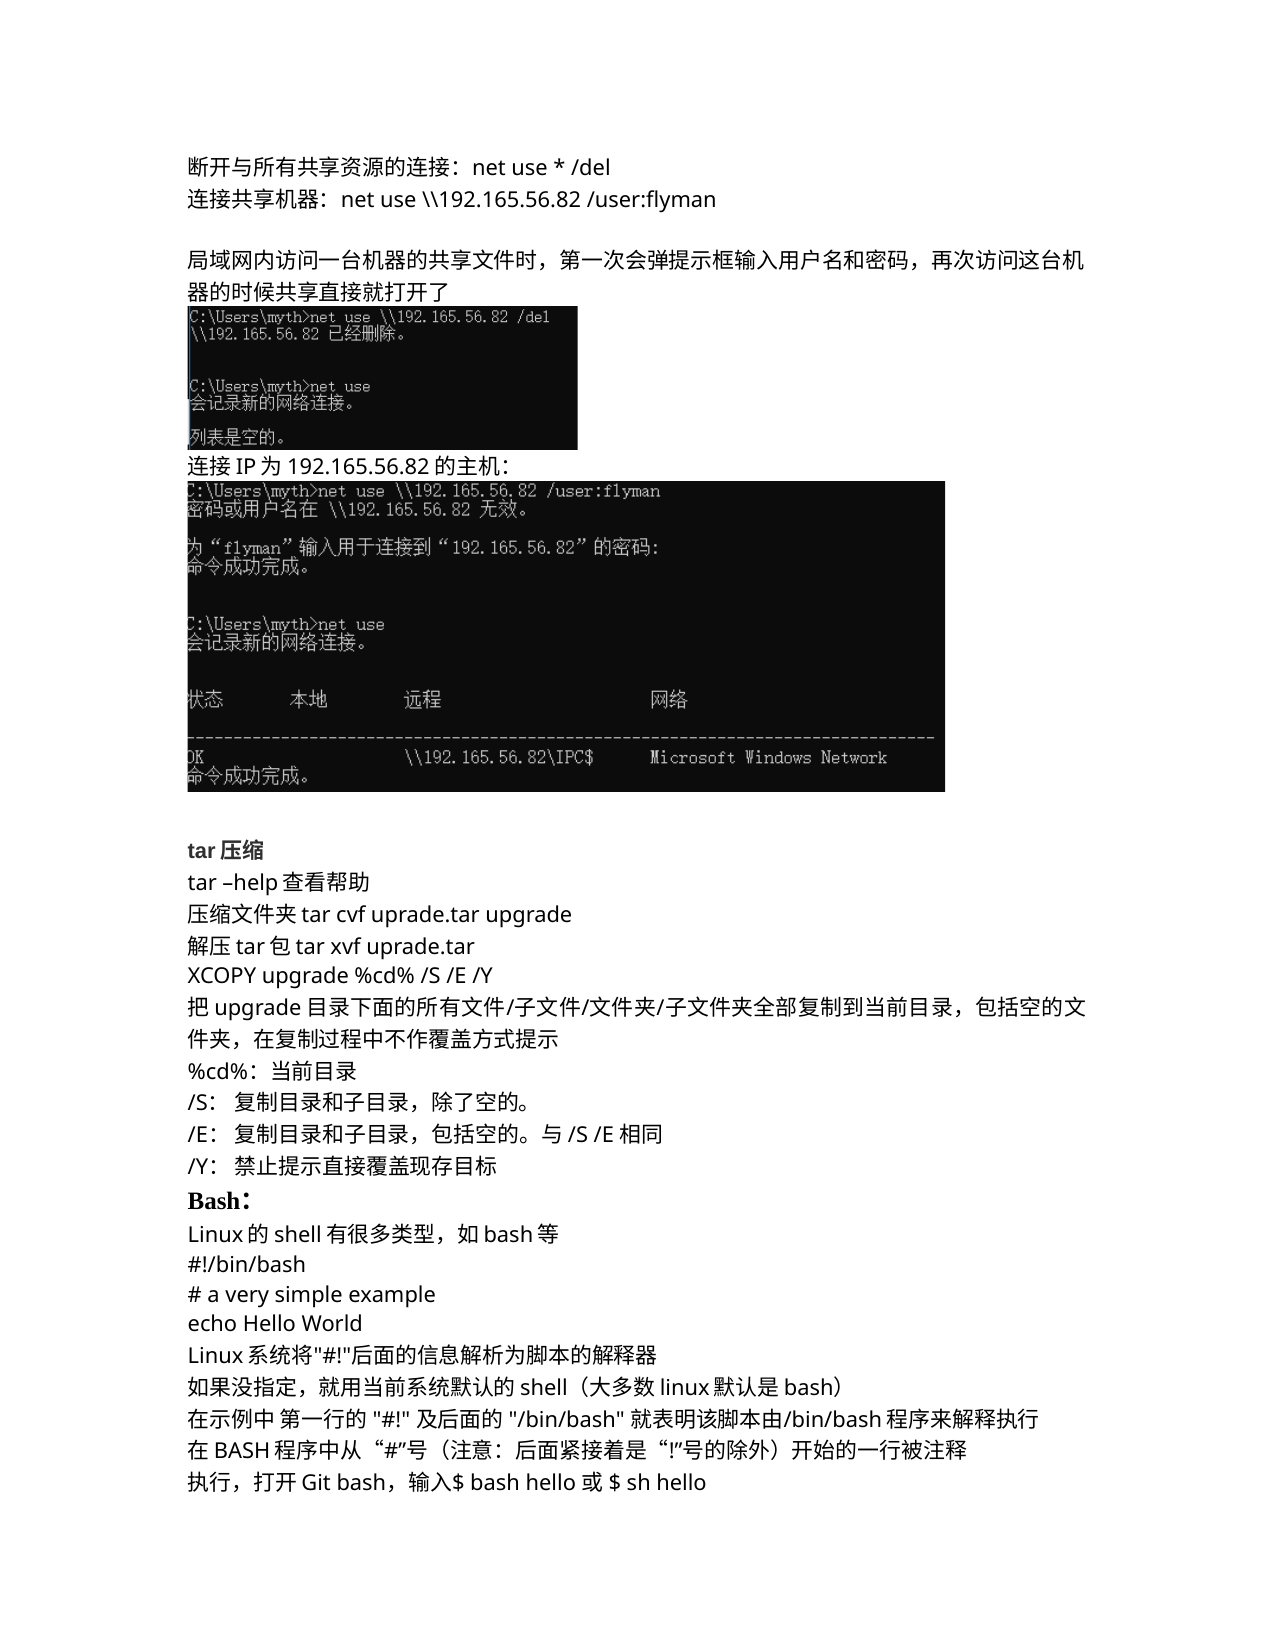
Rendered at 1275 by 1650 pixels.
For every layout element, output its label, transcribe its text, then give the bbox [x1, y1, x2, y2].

text echo Hello World [187, 1308, 1087, 1338]
text # a very simple example [187, 1278, 1087, 1308]
text XCOPY upgrade %cd% /S /E /Y [187, 960, 1087, 990]
text Linux的shell有很多类型，如bash等 [187, 1217, 1087, 1249]
picture [187, 481, 946, 792]
text 执行，打开Git bash，输入$ bash hello 或 $ sh hello [187, 1465, 1087, 1497]
text 在示例中 第一行的 "#!" 及后面的 "/bin/bash" 就表明该脚本由/bin/bash程序来解释执行 [187, 1402, 1087, 1433]
text 把upgrade目录下面的所有文件/子文件/文件夹/子文件夹全部复制到当前目录，包括空的文件夹，在复制过程中不作覆盖方式提示 [187, 990, 1087, 1054]
text 压缩文件夹tar cvf uprade.tar upgrade [187, 897, 1087, 929]
text Bash： [187, 1181, 1087, 1217]
text 解压tar包tar xvf uprade.tar [187, 929, 1087, 960]
text /Y： 禁止提示直接覆盖现存目标 [187, 1149, 1087, 1181]
text 如果没指定，就用当前系统默认的shell（大多数linux默认是bash） [187, 1370, 1087, 1402]
text 连接IP为192.165.56.82的主机： [187, 449, 1087, 481]
text tar压缩 [187, 833, 1087, 865]
text #!/bin/bash [187, 1249, 1087, 1278]
text 连接共享机器：net use \\192.165.56.82 /user:flyman [187, 182, 1087, 213]
picture [187, 306, 578, 450]
text 局域网内访问一台机器的共享文件时，第一次会弹提示框输入用户名和密码，再次访问这台机器的时候共享直接就打开了 [187, 243, 1087, 307]
text /S： 复制目录和子目录，除了空的。 [187, 1085, 1087, 1117]
text 在BASH程序中从“#”号（注意：后面紧接着是“!”号的除外）开始的一行被注释 [187, 1433, 1087, 1465]
text %cd%：当前目录 [187, 1054, 1087, 1085]
text Linux系统将"#!"后面的信息解析为脚本的解释器 [187, 1338, 1087, 1370]
text tar –help查看帮助 [187, 865, 1087, 897]
text 断开与所有共享资源的连接：net use * /del [187, 150, 1087, 182]
text /E： 复制目录和子目录，包括空的。与 /S /E 相同 [187, 1117, 1087, 1149]
